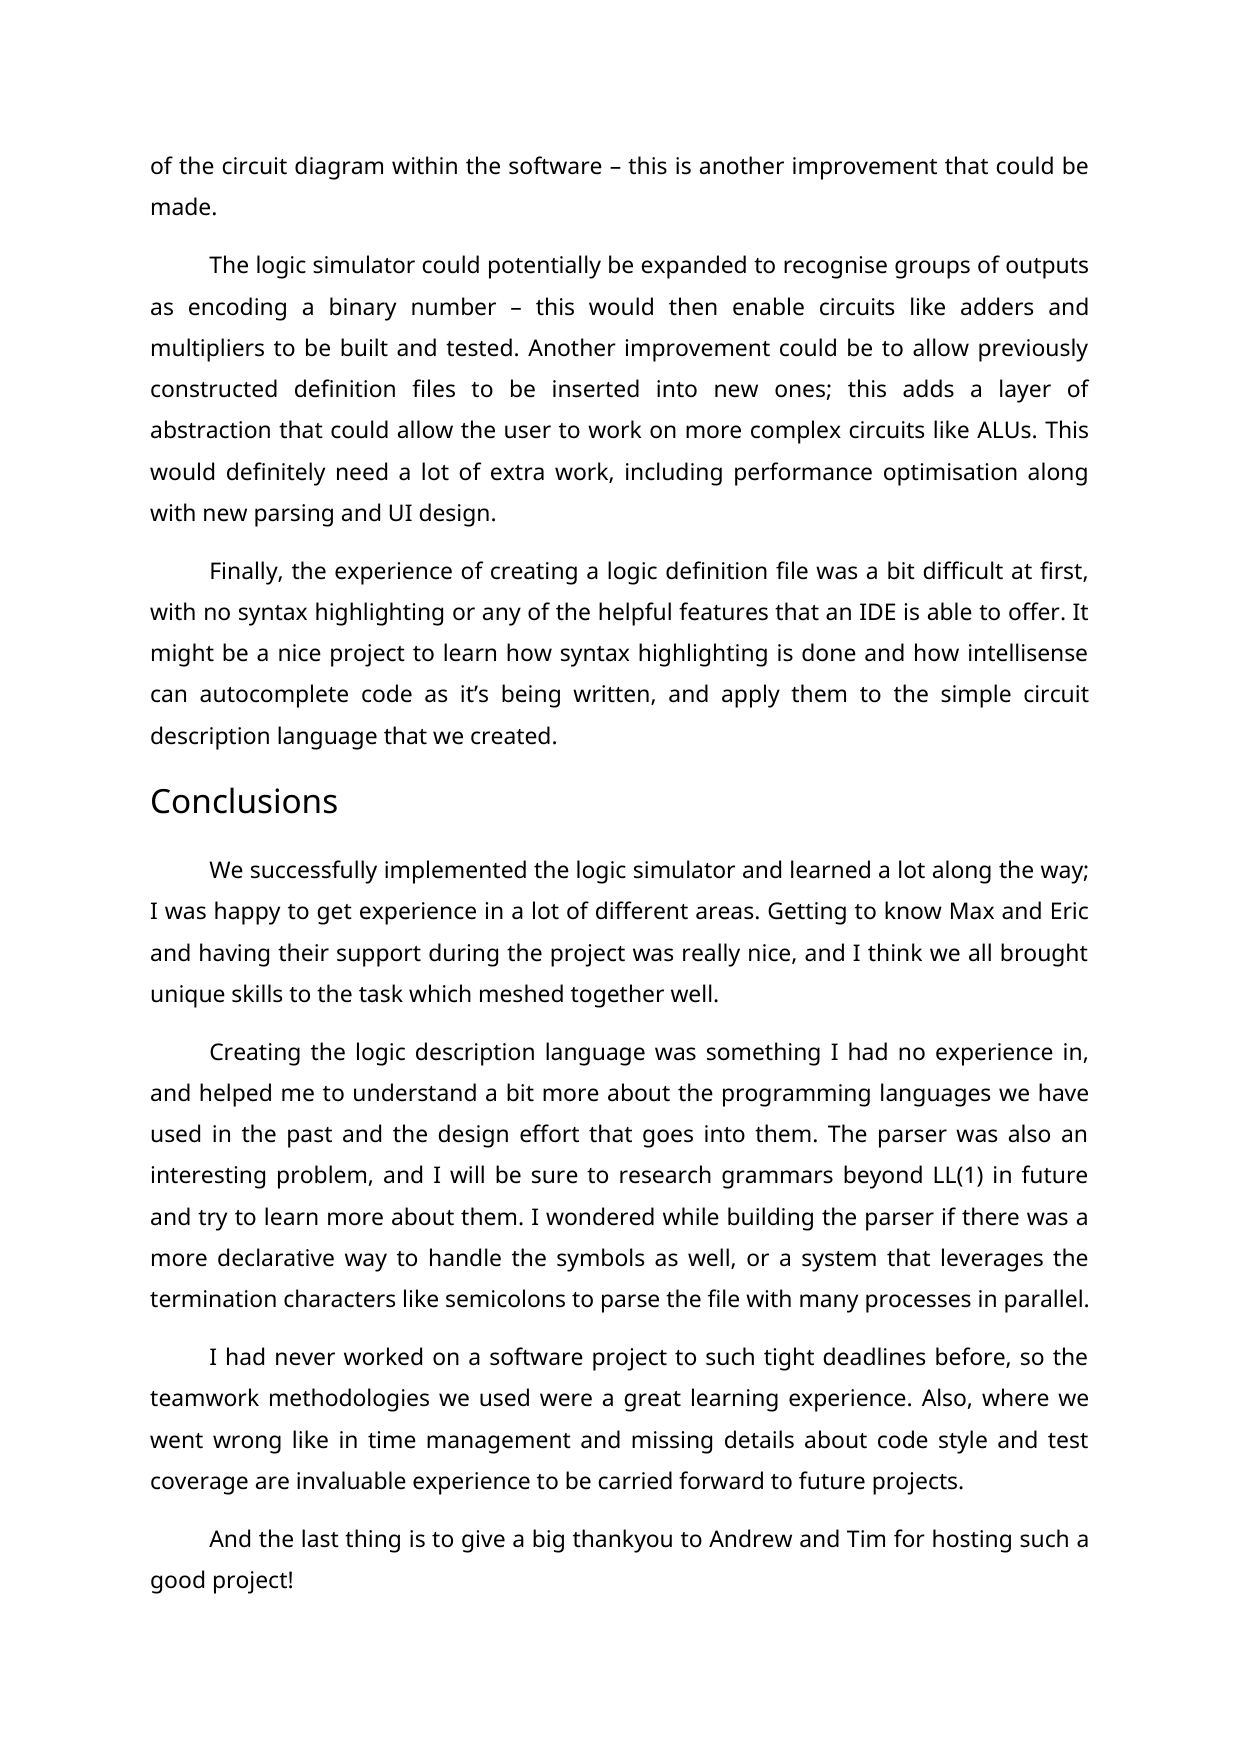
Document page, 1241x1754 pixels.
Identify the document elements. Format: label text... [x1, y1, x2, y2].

text I had never worked on a software project to such tight deadlines before, so the teamwork methodologies we used were a great learning experience. Also, where we went wrong like in time management and missing details about code style and test coverage are invaluable experience to be carried forward to future projects. [150, 1341, 1090, 1496]
text Finally, the experience of creating a logic definition file was a bit difficult at first, with no syntax highlighting or any of the helpful features that an IDE is able to offer. It might be a nice project to learn how syntax highlighting is done and how intellisense can autocomplete code as it’s being written, and apply them to the simple circuit description language that we created. [150, 554, 1090, 751]
text And the last thing is to give a big thankyou to Andrew and Tim for hosting such a good project! [150, 1523, 1090, 1595]
text The logic simulator could potentially be expanded to recognise groups of outputs as encoding a binary number – this would then enable circuits like adders and multipliers to be built and tested. Another improvement could be to allow previously constructed definition files to be inserted into new ones; this adds a layer of abstraction that could allow the user to work on more complex circuits like ALUs. This would definitely need a lot of extra work, including performance optimisation along with new parsing and UI design. [150, 249, 1090, 528]
text Creating the logic description language was something I had no experience in, and helped me to understand a bit more about the programming languages we have used in the past and the design effort that goes into them. The parser was also an interesting problem, and I will be sure to research grammars beyond LL(1) in future and try to learn more about them. I wondered while building the parser if there was a more declarative way to handle the symbols as well, or a system that leverages the termination characters like semicolons to parse the file with many processes in parallel. [150, 1036, 1090, 1314]
text We successfully implemented the logic simulator and learned a lot along the way; I was happy to get experience in a lot of different areas. Getting to know Max and Eric and having their support during the project was really nice, and I think we all brought unique skills to the task which meshed together well. [150, 854, 1090, 1009]
text Conclusions [150, 777, 1090, 823]
